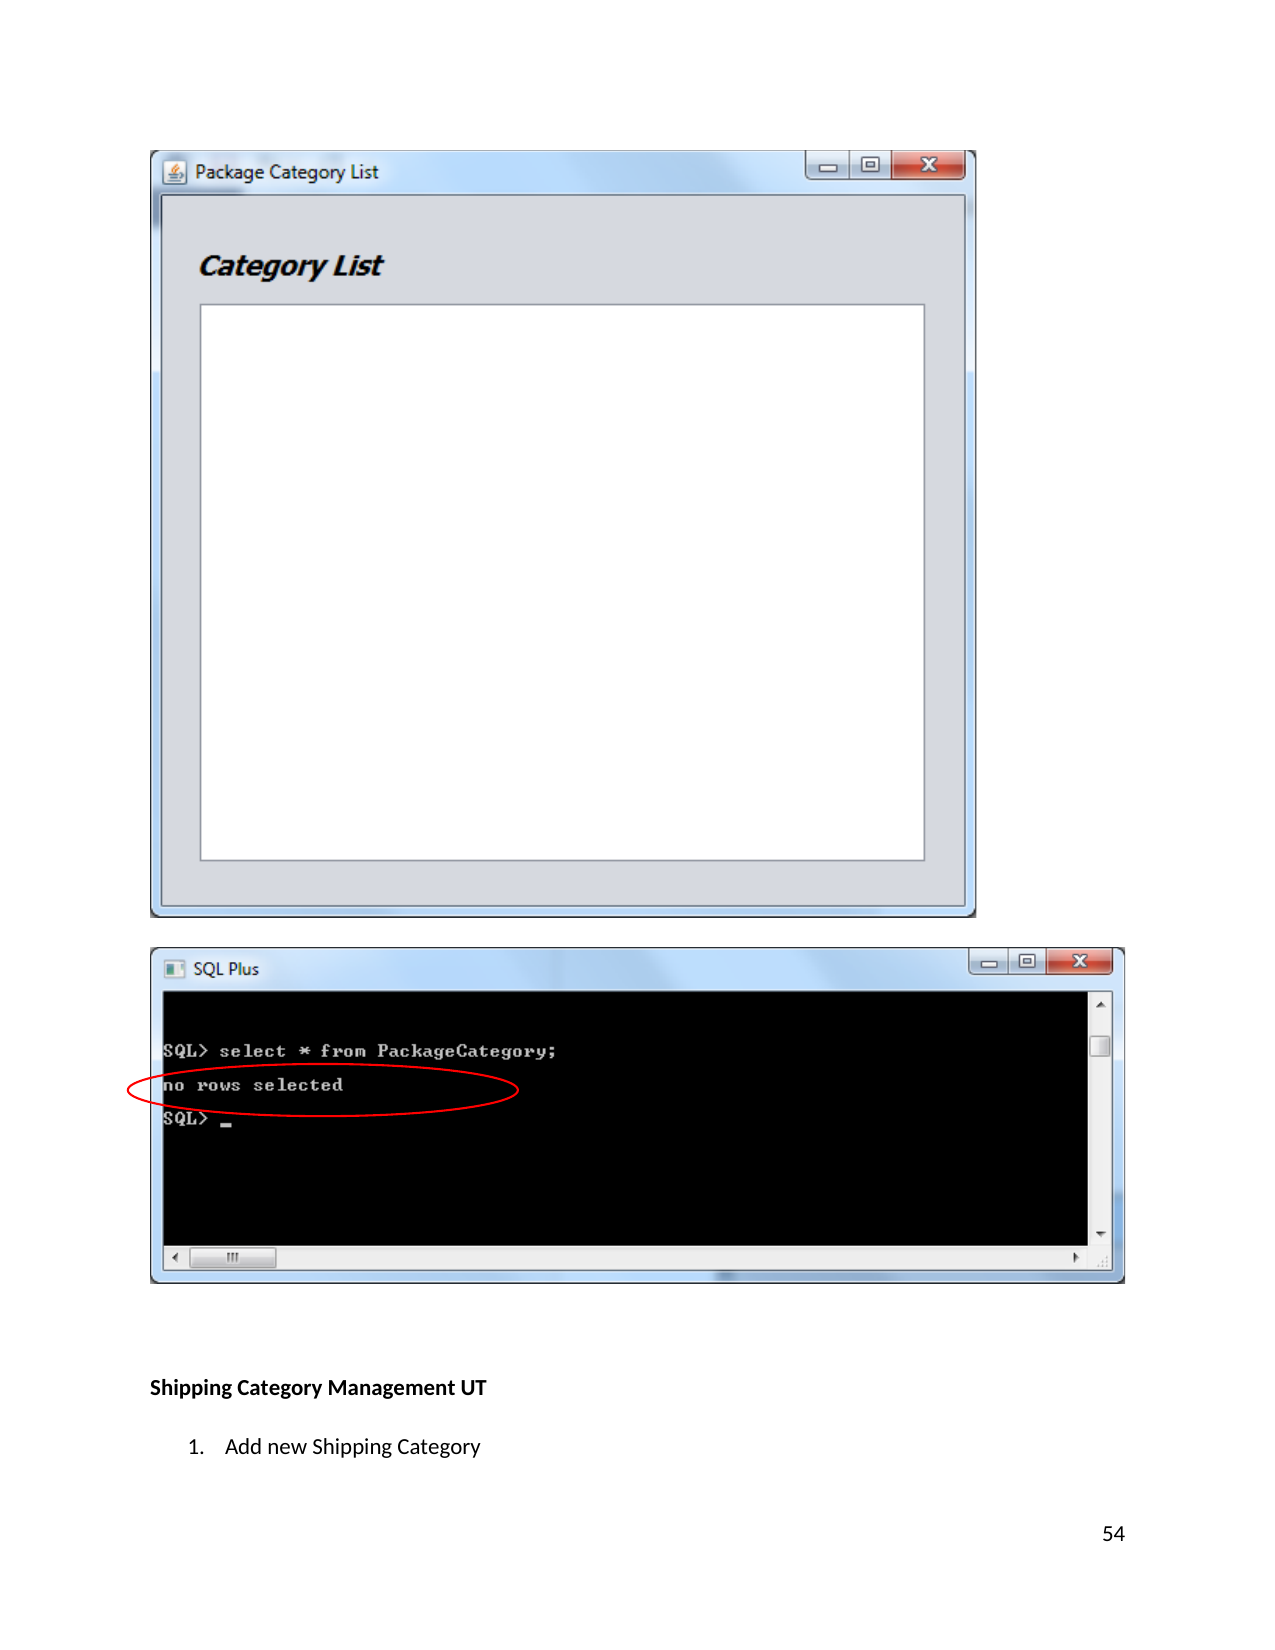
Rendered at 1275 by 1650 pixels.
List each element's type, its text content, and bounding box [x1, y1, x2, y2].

picture [150, 150, 977, 918]
picture [150, 1066, 516, 1115]
picture [150, 947, 1125, 1284]
list Add new Shipping Category [187, 1432, 1125, 1460]
text Shipping Category Management UT [150, 1373, 1125, 1401]
